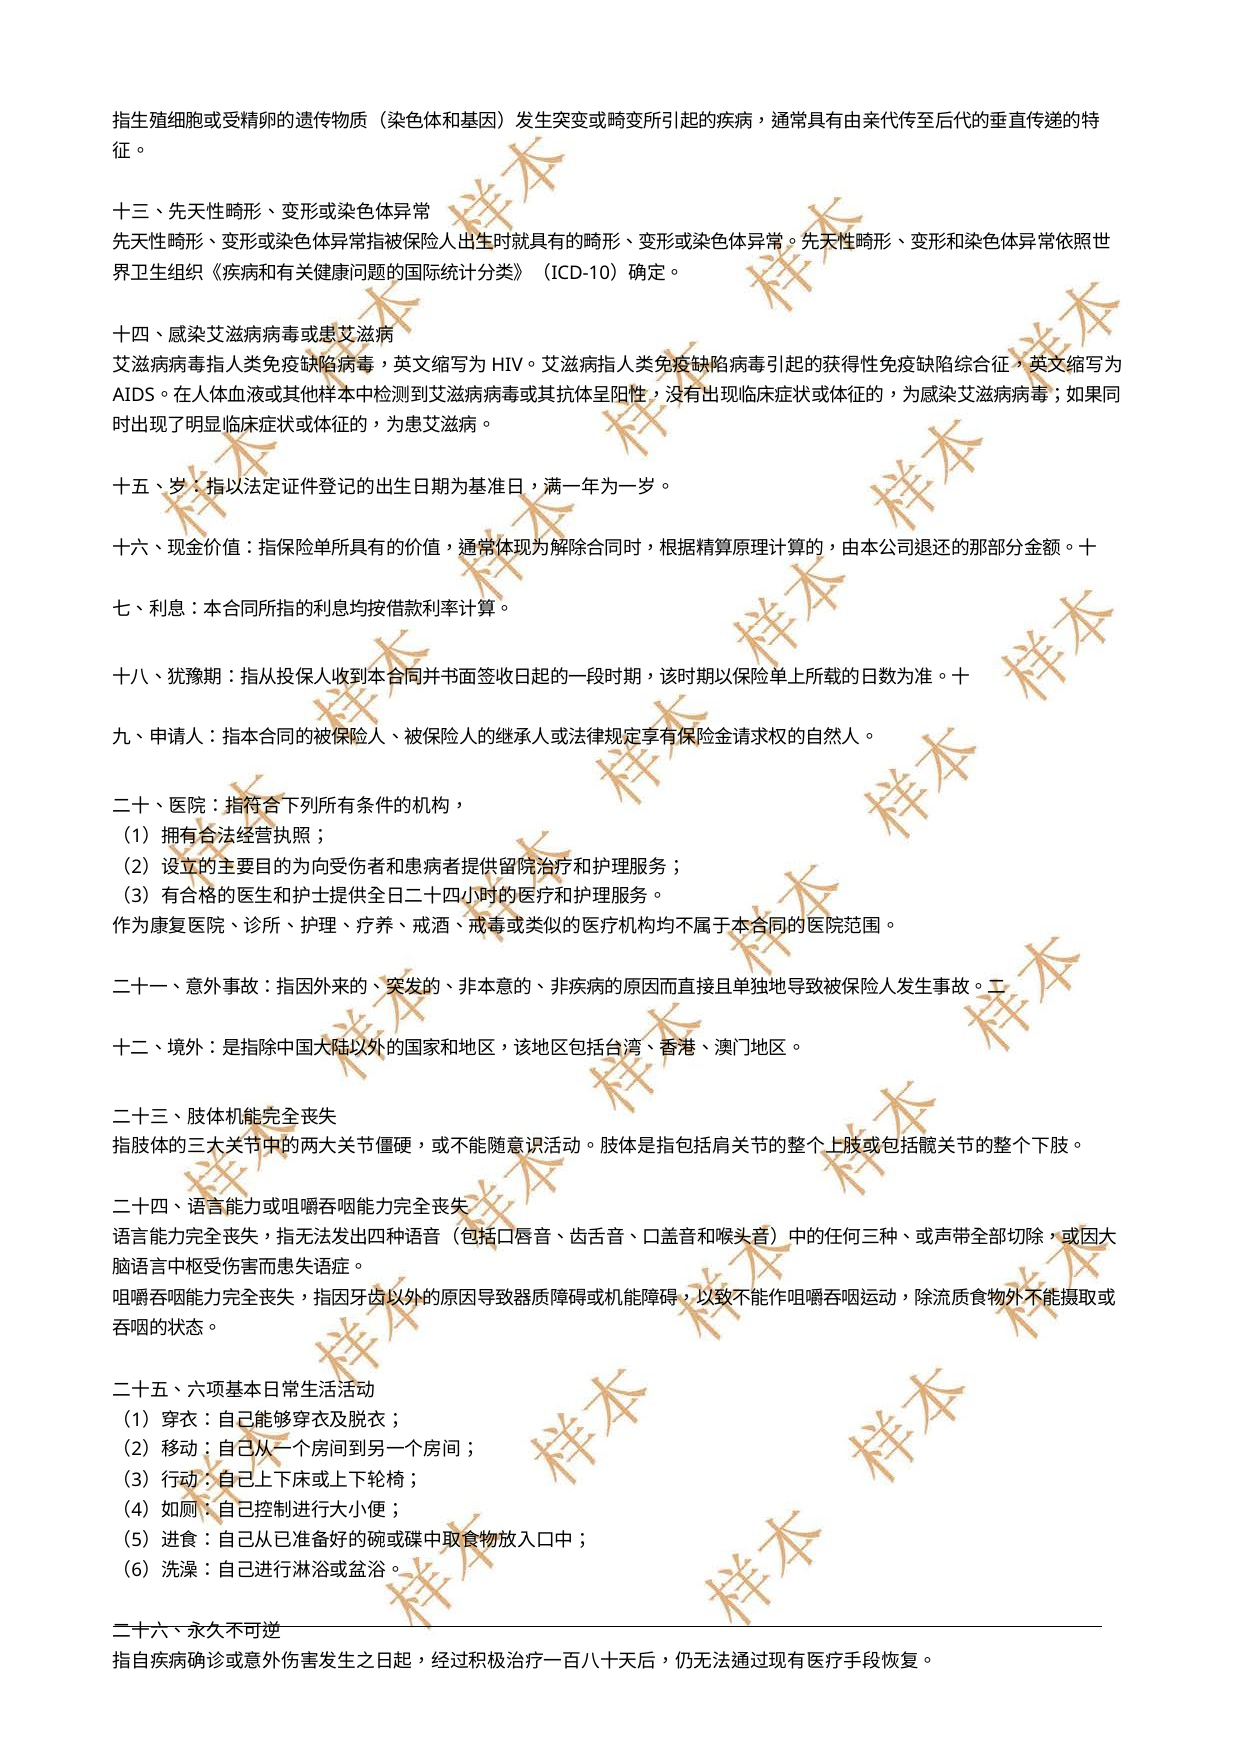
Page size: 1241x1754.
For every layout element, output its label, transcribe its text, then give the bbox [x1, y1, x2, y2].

picture [0, 0, 1241, 1736]
text 二十三、肢体机能完全丧失 [112, 1103, 1136, 1128]
text 语言能力完全丧失，指无法发出四种语音（包括口唇音、齿舌音、口盖音和喉头音）中的任何三种、或声带全部切除，或因大脑语言中枢受伤害而患失语症。 [112, 1223, 1125, 1279]
text 十六、现金价值：指保险单所具有的价值，通常体现为解除合同时，根据精算原理计算的，由本公司退还的那部分金额。十七、利息：本合同所指的利息均按借款利率计算。 [112, 534, 1107, 620]
text 艾滋病病毒指人类免疫缺陷病毒，英文缩写为HIV。艾滋病指人类免疫缺陷病毒引起的获得性免疫缺陷综合征，英文缩写为 [112, 351, 1136, 377]
text 十三、先天性畸形、变形或染色体异常 [112, 199, 1136, 224]
text （1）拥有合法经营执照； [112, 822, 1136, 848]
text 十四、感染艾滋病病毒或患艾滋病 [112, 321, 1136, 347]
text （3）有合格的医生和护士提供全日二十四小时的医疗和护理服务。 [112, 883, 1136, 908]
text 先天性畸形、变形或染色体异常指被保险人出生时就具有的畸形、变形或染色体异常。先天性畸形、变形和染色体异常依照世界卫生组织《疾病和有关健康问题的国际统计分类》（ICD-10）确定。 [112, 229, 1124, 285]
text 指自疾病确诊或意外伤害发生之日起，经过积极治疗一百八十天后，仍无法通过现有医疗手段恢复。 [112, 1647, 1136, 1673]
text 十八、犹豫期：指从投保人收到本合同并书面签收日起的一段时期，该时期以保险单上所载的日数为准。十九、申请人：指本合同的被保险人、被保险人的继承人或法律规定享有保险金请求权的自然人。 [112, 663, 974, 749]
text 十五、岁：指以法定证件登记的出生日期为基准日，满一年为一岁。 [112, 473, 1136, 499]
text 作为康复医院、诊所、护理、疗养、戒酒、戒毒或类似的医疗机构均不属于本合同的医院范围。 [112, 913, 1136, 938]
text 指生殖细胞或受精卵的遗传物质（染色体和基因）发生突变或畸变所引起的疾病，通常具有由亲代传至后代的垂直传递的特征。 [112, 107, 1125, 162]
text （2）设立的主要目的为向受伤者和患病者提供留院治疗和护理服务； [112, 853, 1136, 878]
text （6）洗澡：自己进行淋浴或盆浴。 [112, 1556, 1136, 1582]
text （5）进食：自己从已准备好的碗或碟中取食物放入口中； [112, 1526, 1136, 1552]
text 指肢体的三大关节中的两大关节僵硬，或不能随意识活动。肢体是指包括肩关节的整个上肢或包括髋关节的整个下肢。 [112, 1133, 1136, 1158]
text 二十五、六项基本日常生活活动 [112, 1376, 1136, 1401]
text 二十、医院：指符合下列所有条件的机构， [112, 793, 1136, 818]
text （2）移动：自己从一个房间到另一个房间； [112, 1436, 1136, 1461]
text （4）如厕：自己控制进行大小便； [112, 1496, 1136, 1522]
text （3）行动：自己上下床或上下轮椅； [112, 1466, 1136, 1492]
text （1）穿衣：自己能够穿衣及脱衣； [112, 1406, 1136, 1431]
text 二十四、语言能力或咀嚼吞咽能力完全丧失 [112, 1193, 1136, 1219]
text 二十一、意外事故：指因外来的、突发的、非本意的、非疾病的原因而直接且单独地导致被保险人发生事故。二十二、境外：是指除中国大陆以外的国家和地区，该地区包括台湾、香港、澳门地区。 [112, 973, 1012, 1060]
text AIDS。在人体血液或其他样本中检测到艾滋病病毒或其抗体呈阳性，没有出现临床症状或体征的，为感染艾滋病病毒；如果同时出现了明显临床症状或体征的，为患艾滋病。 [112, 381, 1125, 437]
text 二十六、永久不可逆 [112, 1617, 1136, 1643]
text 咀嚼吞咽能力完全丧失，指因牙齿以外的原因导致器质障碍或机能障碍，以致不能作咀嚼吞咽运动，除流质食物外不能摄取或吞咽的状态。 [112, 1284, 1125, 1340]
